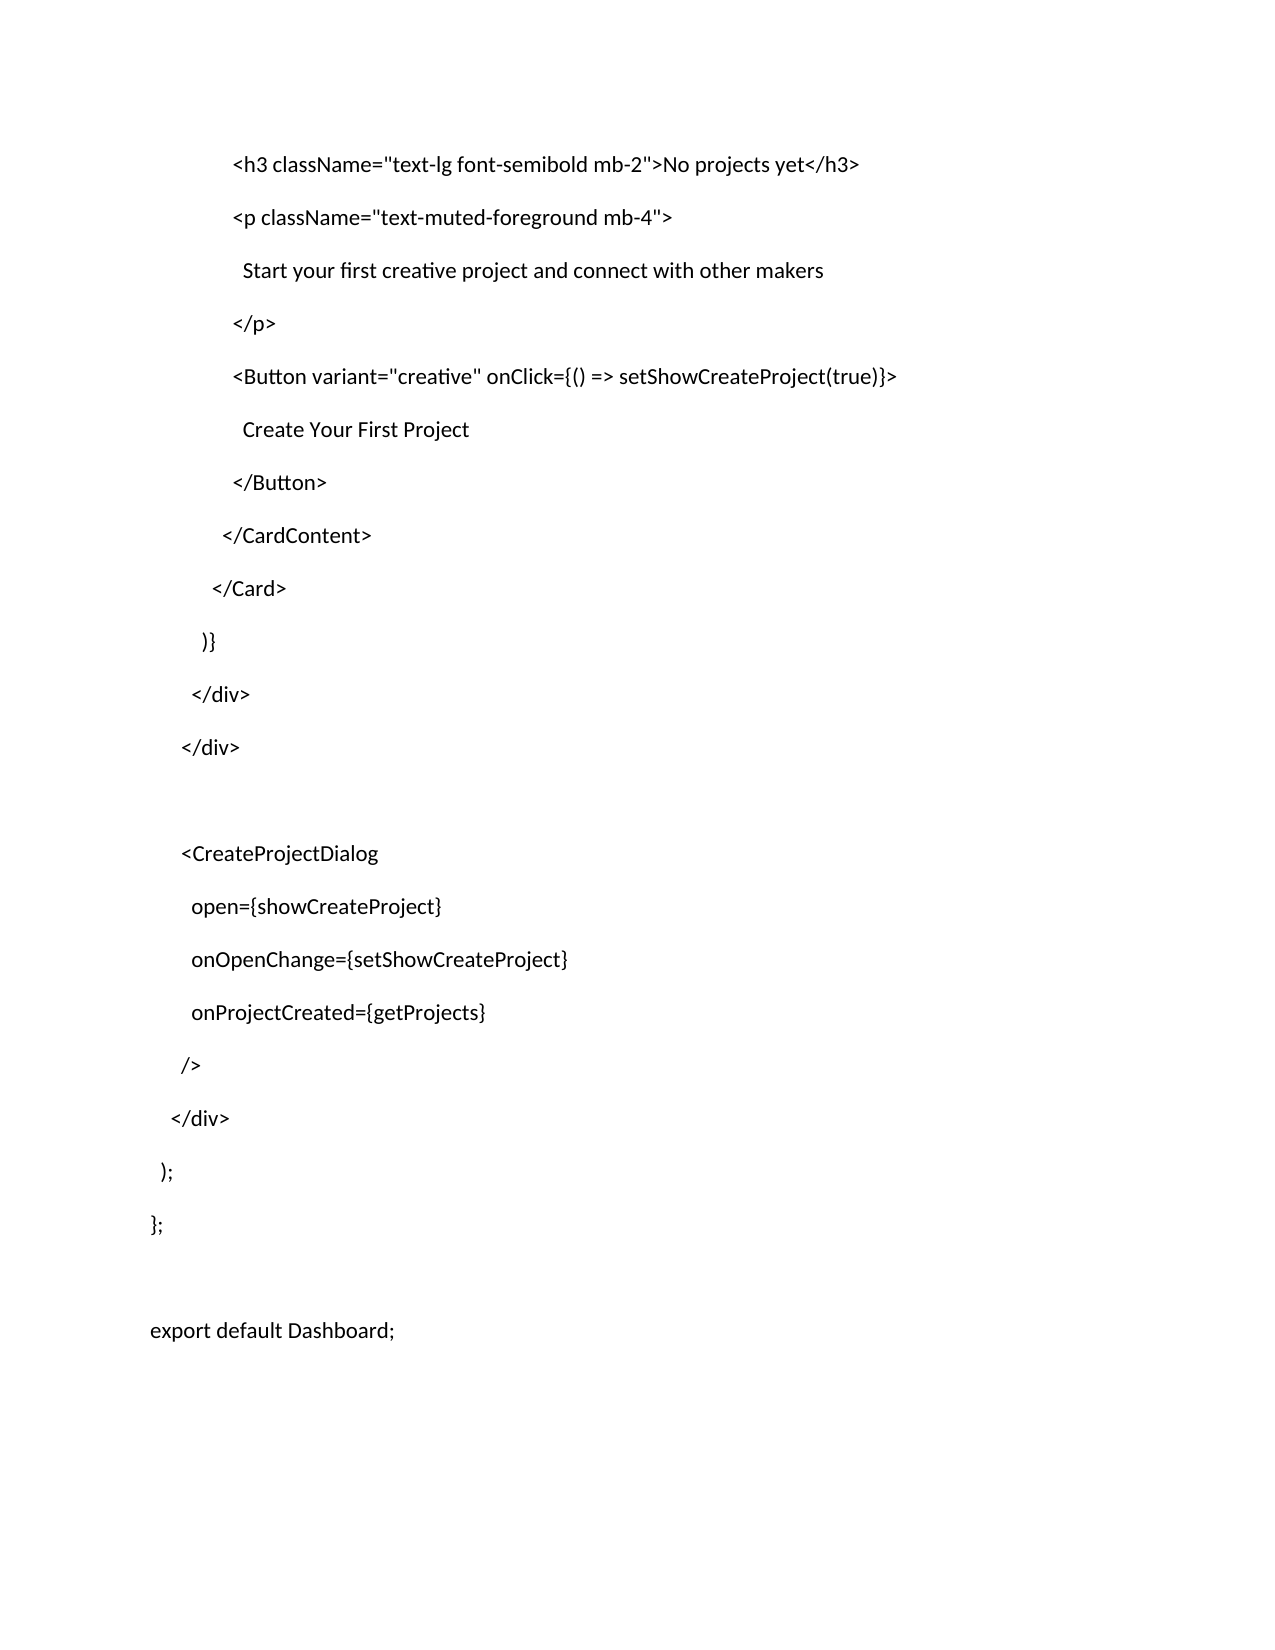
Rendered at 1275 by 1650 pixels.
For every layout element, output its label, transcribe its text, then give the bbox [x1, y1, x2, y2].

text </div> [150, 1104, 1125, 1132]
text <p className="text-muted-foreground mb-4"> [150, 203, 1125, 231]
text </Button> [150, 468, 1125, 496]
text </p> [150, 309, 1125, 337]
text onOpenChange={setShowCreateProject} [150, 945, 1125, 973]
text </CardContent> [150, 521, 1125, 549]
text /> [150, 1051, 1125, 1079]
text onProjectCreated={getProjects} [150, 998, 1125, 1026]
text export default Dashboard; [150, 1316, 1125, 1344]
text )} [150, 627, 1125, 655]
text </div> [150, 680, 1125, 708]
text <Button variant="creative" onClick={() => setShowCreateProject(true)}> [150, 362, 1125, 390]
text Create Your First Project [150, 415, 1125, 443]
text Start your first creative project and connect with other makers [150, 256, 1125, 284]
text <CreateProjectDialog [150, 839, 1125, 867]
text <h3 className="text-lg font-semibold mb-2">No projects yet</h3> [150, 150, 1125, 178]
text }; [150, 1210, 1125, 1238]
text ); [150, 1157, 1125, 1185]
text open={showCreateProject} [150, 892, 1125, 920]
text </div> [150, 733, 1125, 761]
text </Card> [150, 574, 1125, 602]
